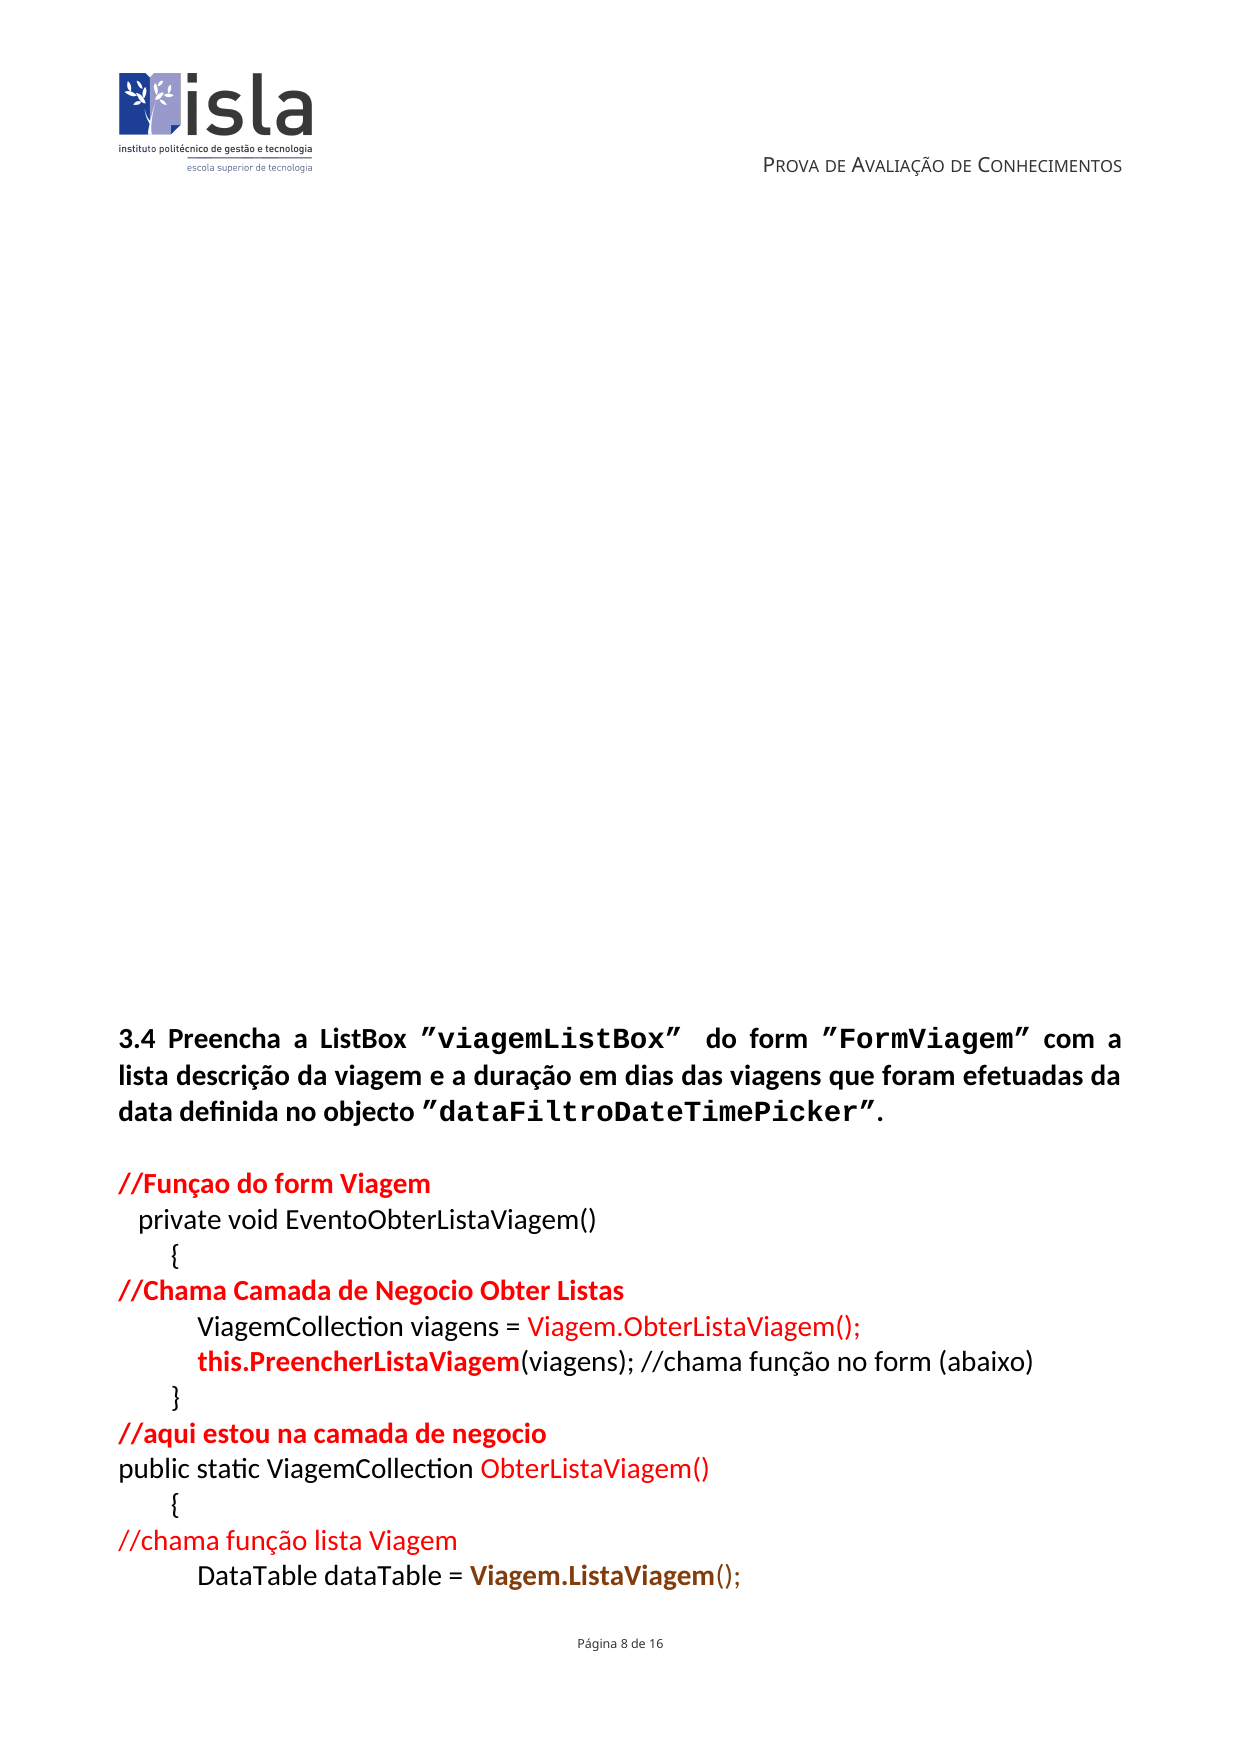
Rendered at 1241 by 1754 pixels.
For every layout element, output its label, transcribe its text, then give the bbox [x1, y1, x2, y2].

text //aqui estou na camada de negocio [118, 1415, 1122, 1450]
picture [118, 73, 334, 173]
text //chama função lista Viagem [118, 1522, 1122, 1557]
text this.PreencherListaViagem(viagens); //chama função no form (abaixo) [118, 1343, 1122, 1379]
text } [118, 1379, 1122, 1415]
text 3.4 Preencha a ListBox ”viagemListBox” do form ”FormViagem” com a lista descrição da viagem e a duração em dias das viagens que foram efetuadas da data definida no objecto ”dataFiltroDateTimePicker”. [118, 1020, 1122, 1130]
text { [118, 1237, 1122, 1272]
text { [118, 1486, 1122, 1522]
text //Chama Camada de Negocio Obter Listas [118, 1272, 1122, 1308]
text ViagemCollection viagens = Viagem.ObterListaViagem(); [118, 1308, 1122, 1343]
text public static ViagemCollection ObterListaViagem() [118, 1450, 1122, 1486]
text private void EventoObterListaViagem() [118, 1201, 1122, 1237]
text DataTable dataTable = Viagem.ListaViagem(); [118, 1557, 1122, 1593]
text //Funçao do form Viagem [118, 1165, 1122, 1201]
